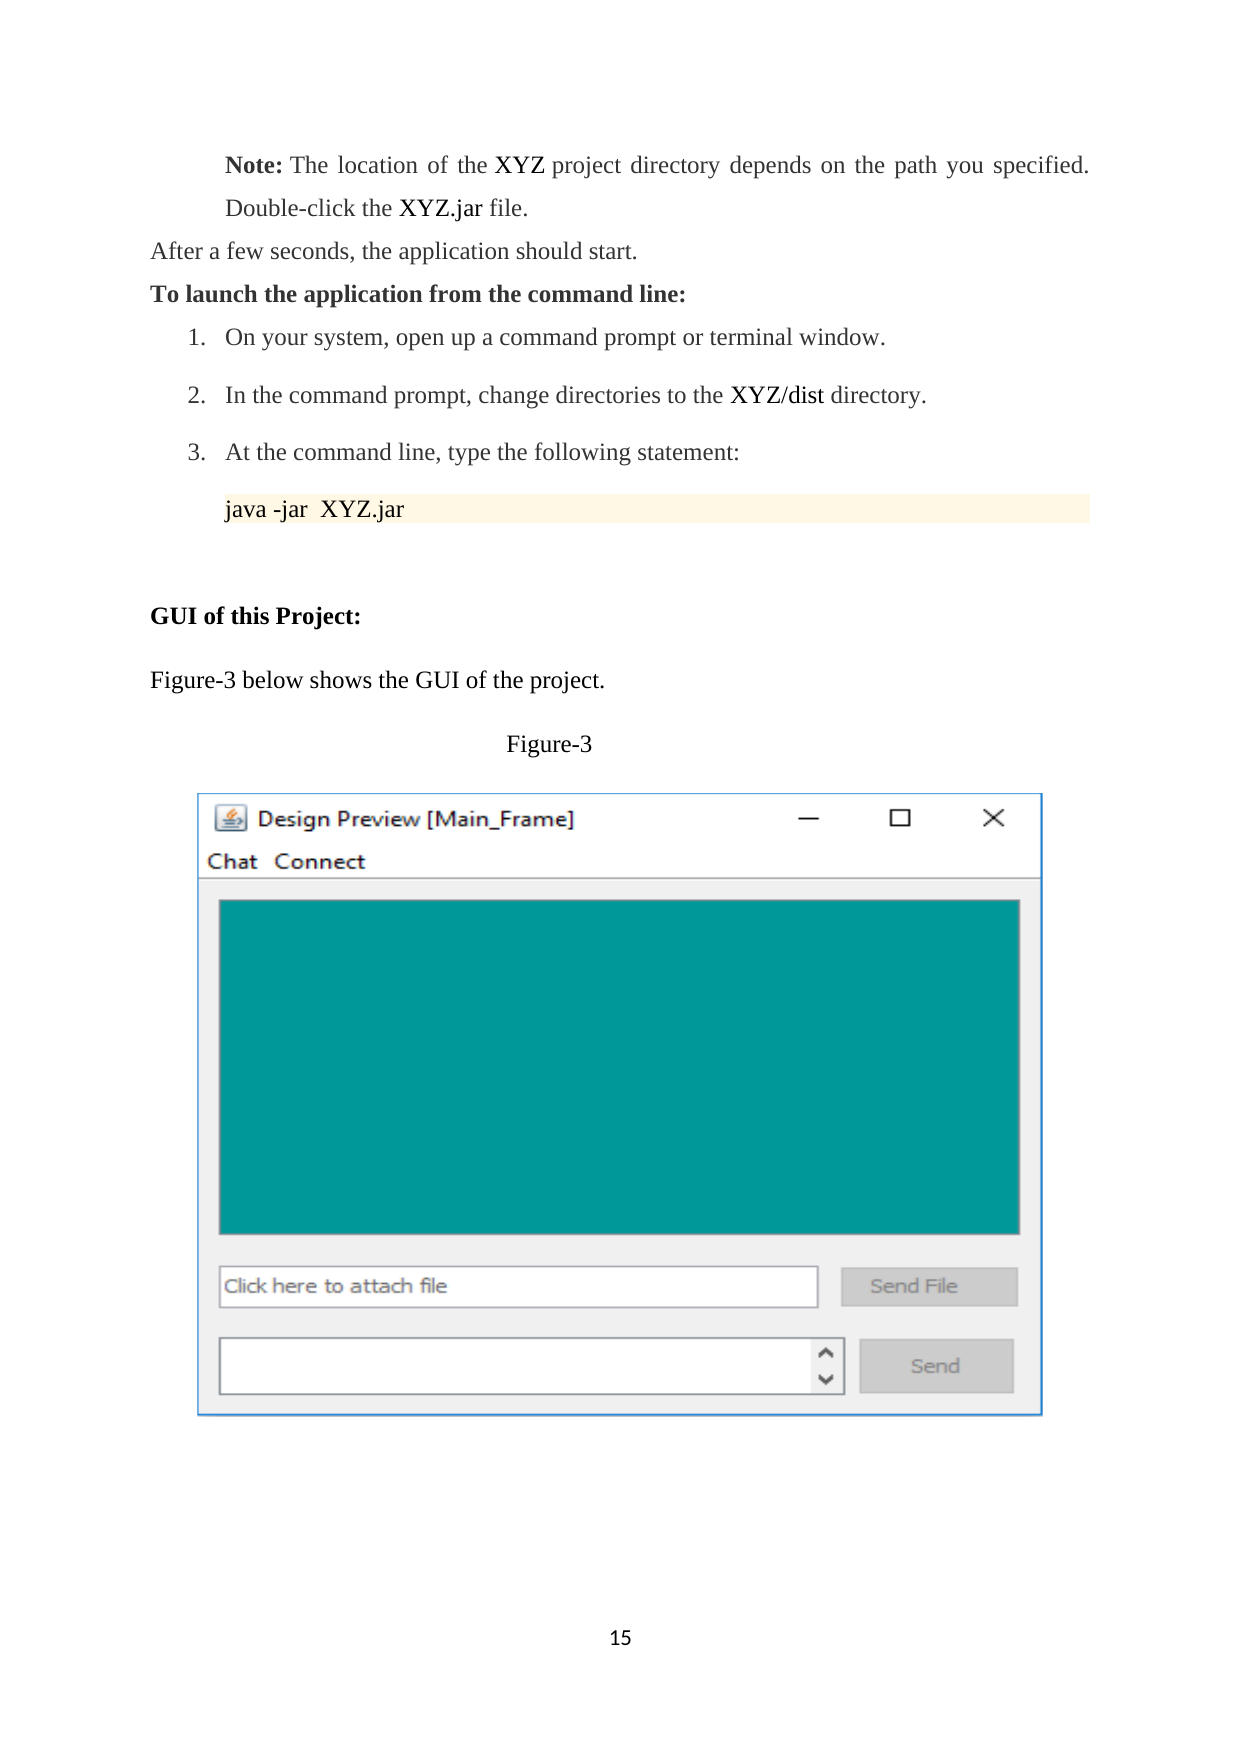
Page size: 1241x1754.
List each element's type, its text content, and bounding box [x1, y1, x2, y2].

text After a few seconds, the application should start. [150, 236, 1090, 265]
text java -jar XYZ.jar [225, 494, 1090, 523]
list At the command line, type the following statement: [187, 437, 1090, 466]
text Figure-3 [150, 729, 1090, 758]
text Figure-3 below shows the GUI of the project. [150, 665, 1090, 694]
text GUI of this Project: [150, 601, 1090, 630]
list On your system, open up a command prompt or terminal window. [187, 322, 1090, 351]
picture [197, 793, 1043, 1417]
list In the command prompt, change directories to the XYZ/dist directory. [187, 380, 1090, 408]
text Note: The location of the XYZ project directory depends on the path you specified. Double-click the XYZ.jar file. [225, 150, 1090, 222]
text To launch the application from the command line: [150, 279, 1090, 308]
